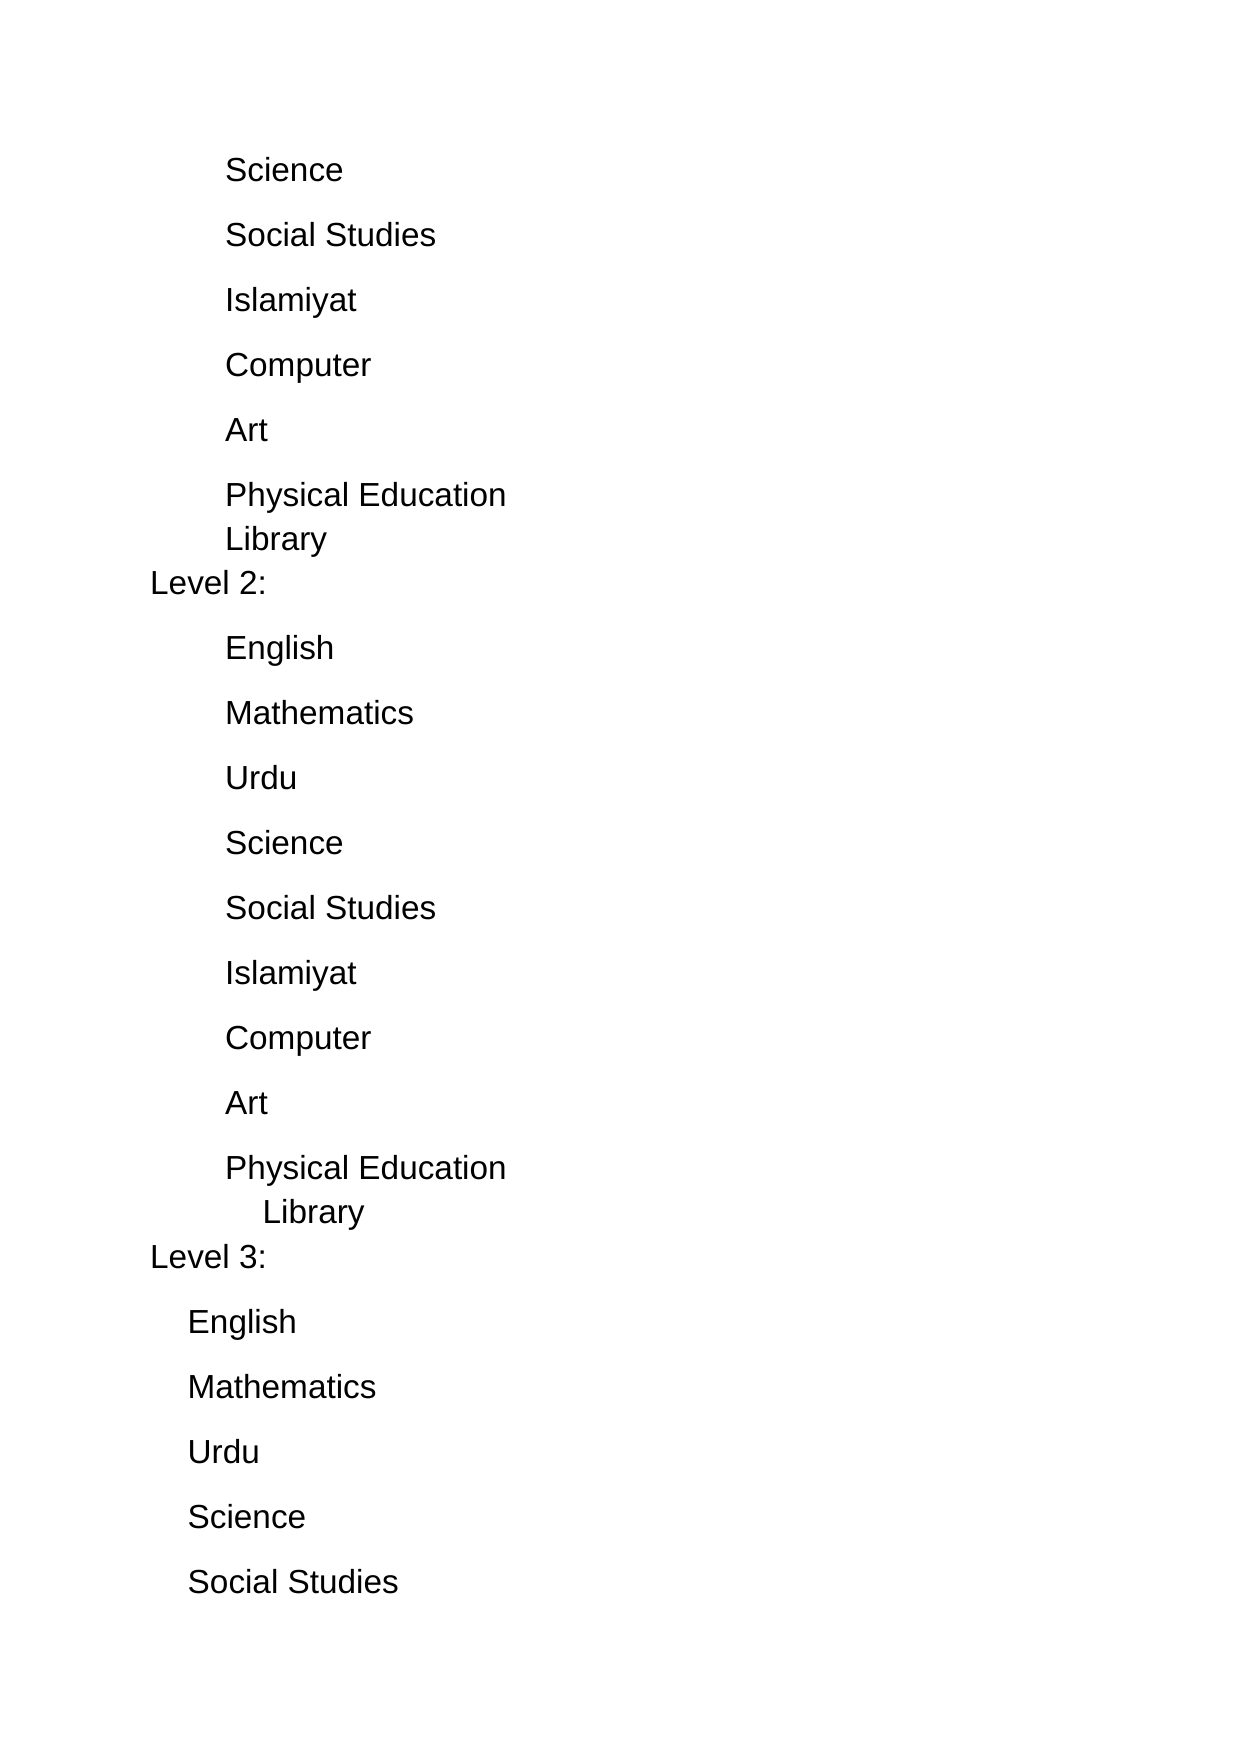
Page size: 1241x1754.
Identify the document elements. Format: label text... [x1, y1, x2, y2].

text Level 2: [150, 563, 1090, 602]
text Urdu [225, 758, 1090, 797]
text Physical Education [225, 475, 1090, 513]
text Science [187, 1497, 1090, 1535]
text Computer [225, 1018, 1090, 1057]
list Library [262, 1192, 1090, 1231]
text Islamiyat [225, 280, 1090, 318]
text Social Studies [225, 215, 1090, 253]
text Level 3: [150, 1237, 1090, 1275]
text Computer [225, 345, 1090, 383]
text Islamiyat [225, 953, 1090, 992]
text Science [225, 150, 1090, 188]
text Art [225, 410, 1090, 448]
text Mathematics [225, 693, 1090, 732]
text English [225, 628, 1090, 667]
text English [187, 1302, 1090, 1340]
text Science [225, 823, 1090, 862]
text Social Studies [187, 1562, 1090, 1600]
text Art [225, 1083, 1090, 1122]
text Social Studies [225, 888, 1090, 927]
text Mathematics [187, 1367, 1090, 1405]
text Urdu [187, 1432, 1090, 1470]
text Library [225, 519, 1090, 558]
text Physical Education [225, 1148, 1090, 1187]
